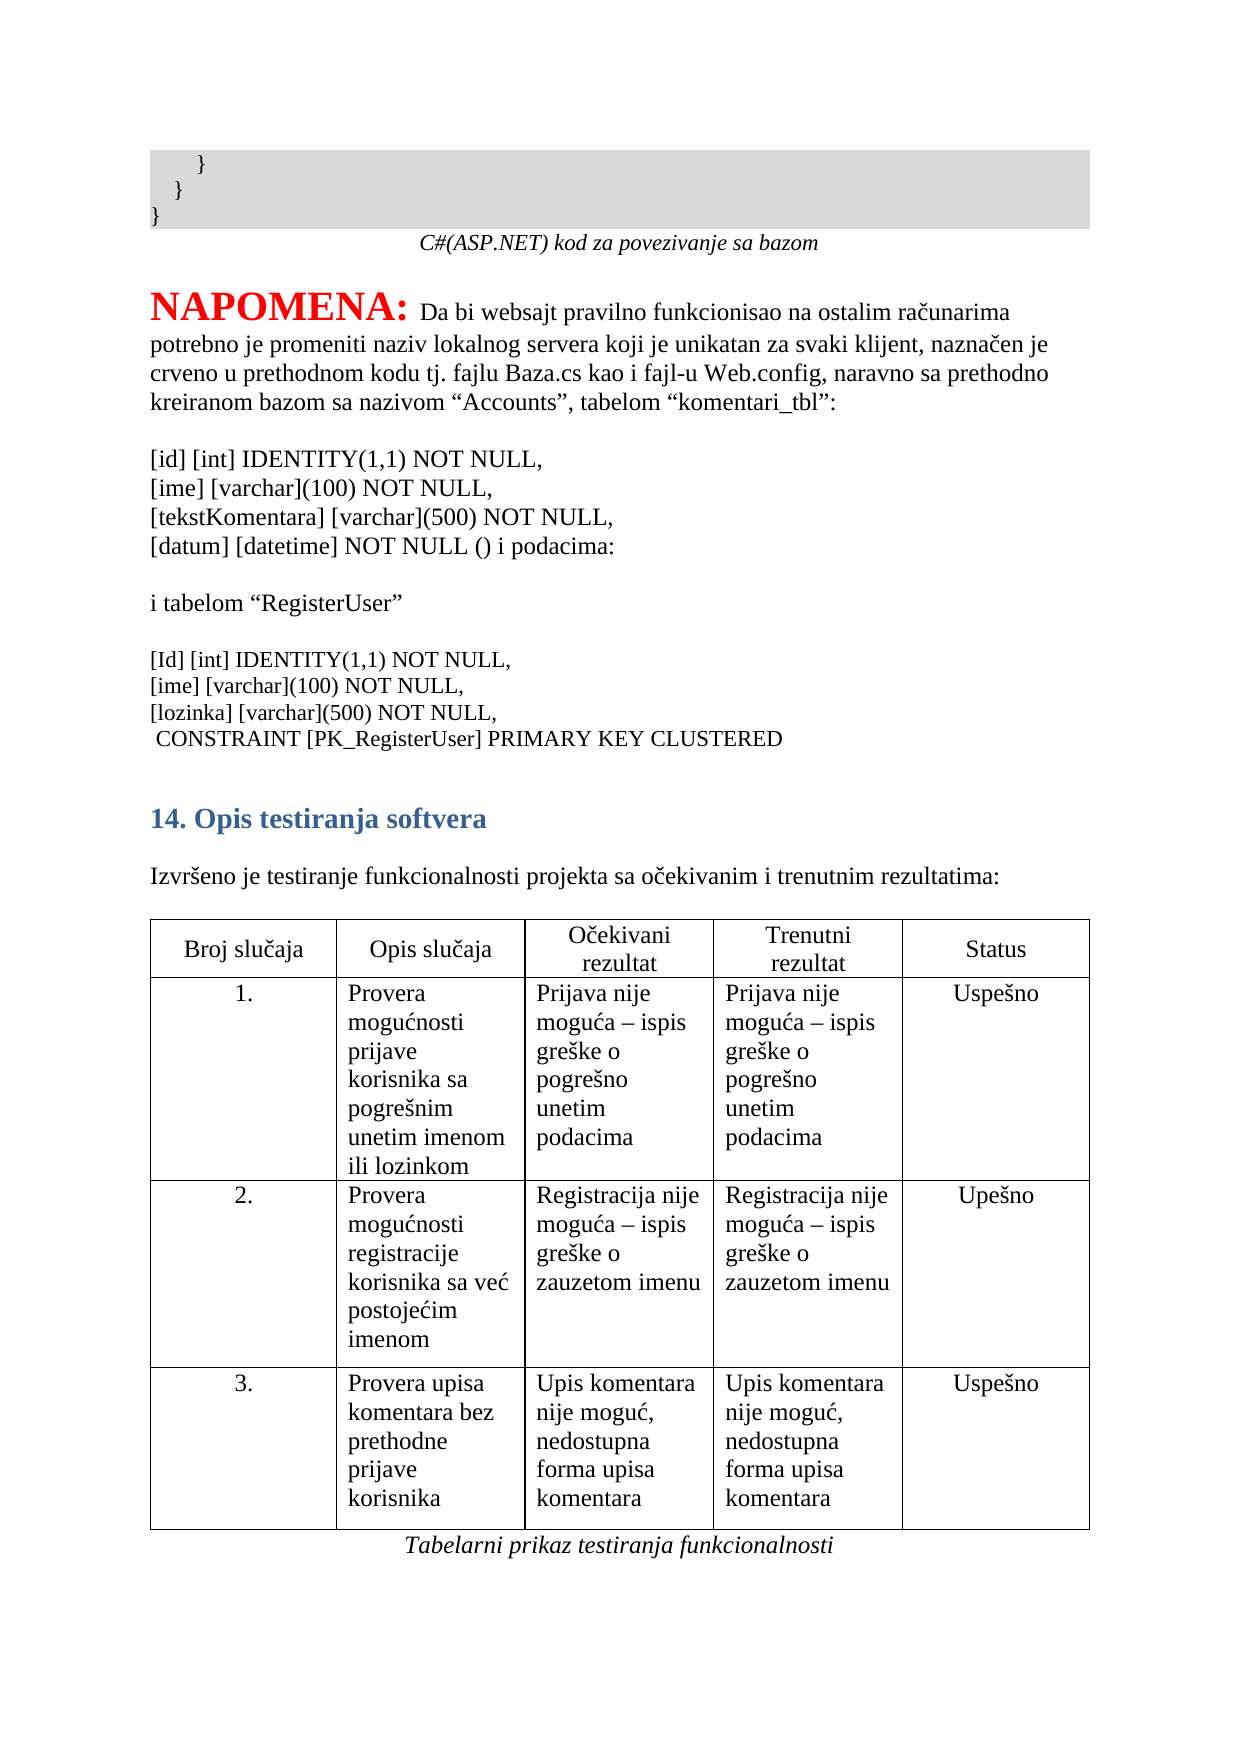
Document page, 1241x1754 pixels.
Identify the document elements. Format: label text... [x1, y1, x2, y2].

table_header Opis slučaja [337, 920, 524, 977]
table_header Trenutni rezultat [714, 920, 902, 977]
text CONSTRAINT [PK_RegisterUser] PRIMARY KEY CLUSTERED [150, 725, 1090, 751]
table_cell Provera upisa komentara bez prethodne prijave korisnika [337, 1368, 524, 1529]
text i tabelom “RegisterUser” [150, 588, 1090, 617]
table_cell Upis komentara nije moguć, nedostupna forma upisa komentara [526, 1368, 713, 1529]
text [id] [int] IDENTITY(1,1) NOT NULL, [150, 444, 1090, 473]
table_cell Registracija nije moguća – ispis greške o zauzetom imenu [714, 1181, 902, 1367]
text [Id] [int] IDENTITY(1,1) NOT NULL, [150, 646, 1090, 672]
table_cell Upis komentara nije moguć, nedostupna forma upisa komentara [714, 1368, 902, 1529]
table_cell Upešno [903, 1181, 1089, 1367]
text [datum] [datetime] NOT NULL () i podacima: [150, 531, 1090, 559]
text NAPOMENA: Da bi websajt pravilno funkcionisao na ostalim računarima potrebno je promeniti naziv lokalnog servera koji je unikatan za svaki klijent, naznačen je crveno u prethodnom kodu tj. fajlu Baza.cs kao i fajl-u Web.config, naravno sa prethodno kreiranom bazom sa nazivom “Accounts”, tabelom “komentari_tbl”: [150, 282, 1090, 416]
text Tabelarni prikaz testiranja funkcionalnosti [150, 1530, 1090, 1559]
table_header Broj slučaja [151, 920, 336, 977]
table_cell Provera mogućnosti registracije korisnika sa već postojećim imenom [337, 1181, 524, 1367]
table_cell Provera mogućnosti prijave korisnika sa pogrešnim unetim imenom ili lozinkom [337, 978, 524, 1179]
table_cell 2. [151, 1181, 336, 1367]
text [tekstKomentara] [varchar](500) NOT NULL, [150, 502, 1090, 531]
text } [150, 203, 1090, 229]
text [ime] [varchar](100) NOT NULL, [150, 473, 1090, 502]
table_cell 3. [151, 1368, 336, 1529]
text [ime] [varchar](100) NOT NULL, [150, 672, 1090, 698]
table_cell Uspešno [903, 978, 1089, 1179]
table_header Očekivani rezultat [526, 920, 713, 977]
text Izvršeno je testiranje funkcionalnosti projekta sa očekivanim i trenutnim rezultatima: [150, 861, 1090, 890]
table_cell Registracija nije moguća – ispis greške o zauzetom imenu [526, 1181, 713, 1367]
text [lozinka] [varchar](500) NOT NULL, [150, 698, 1090, 725]
table_cell Prijava nije moguća – ispis greške o pogrešno unetim podacima [714, 978, 902, 1179]
table_cell 1. [151, 978, 336, 1179]
text } [150, 150, 1090, 176]
table_cell Prijava nije moguća – ispis greške o pogrešno unetim podacima [526, 978, 713, 1179]
table_cell Uspešno [903, 1368, 1089, 1529]
subtitle 14. Opis testiranja softvera [150, 801, 1090, 835]
text C#(ASP.NET) kod za povezivanje sa bazom [150, 229, 1090, 255]
table_header Status [903, 920, 1089, 977]
text } [150, 176, 1090, 203]
